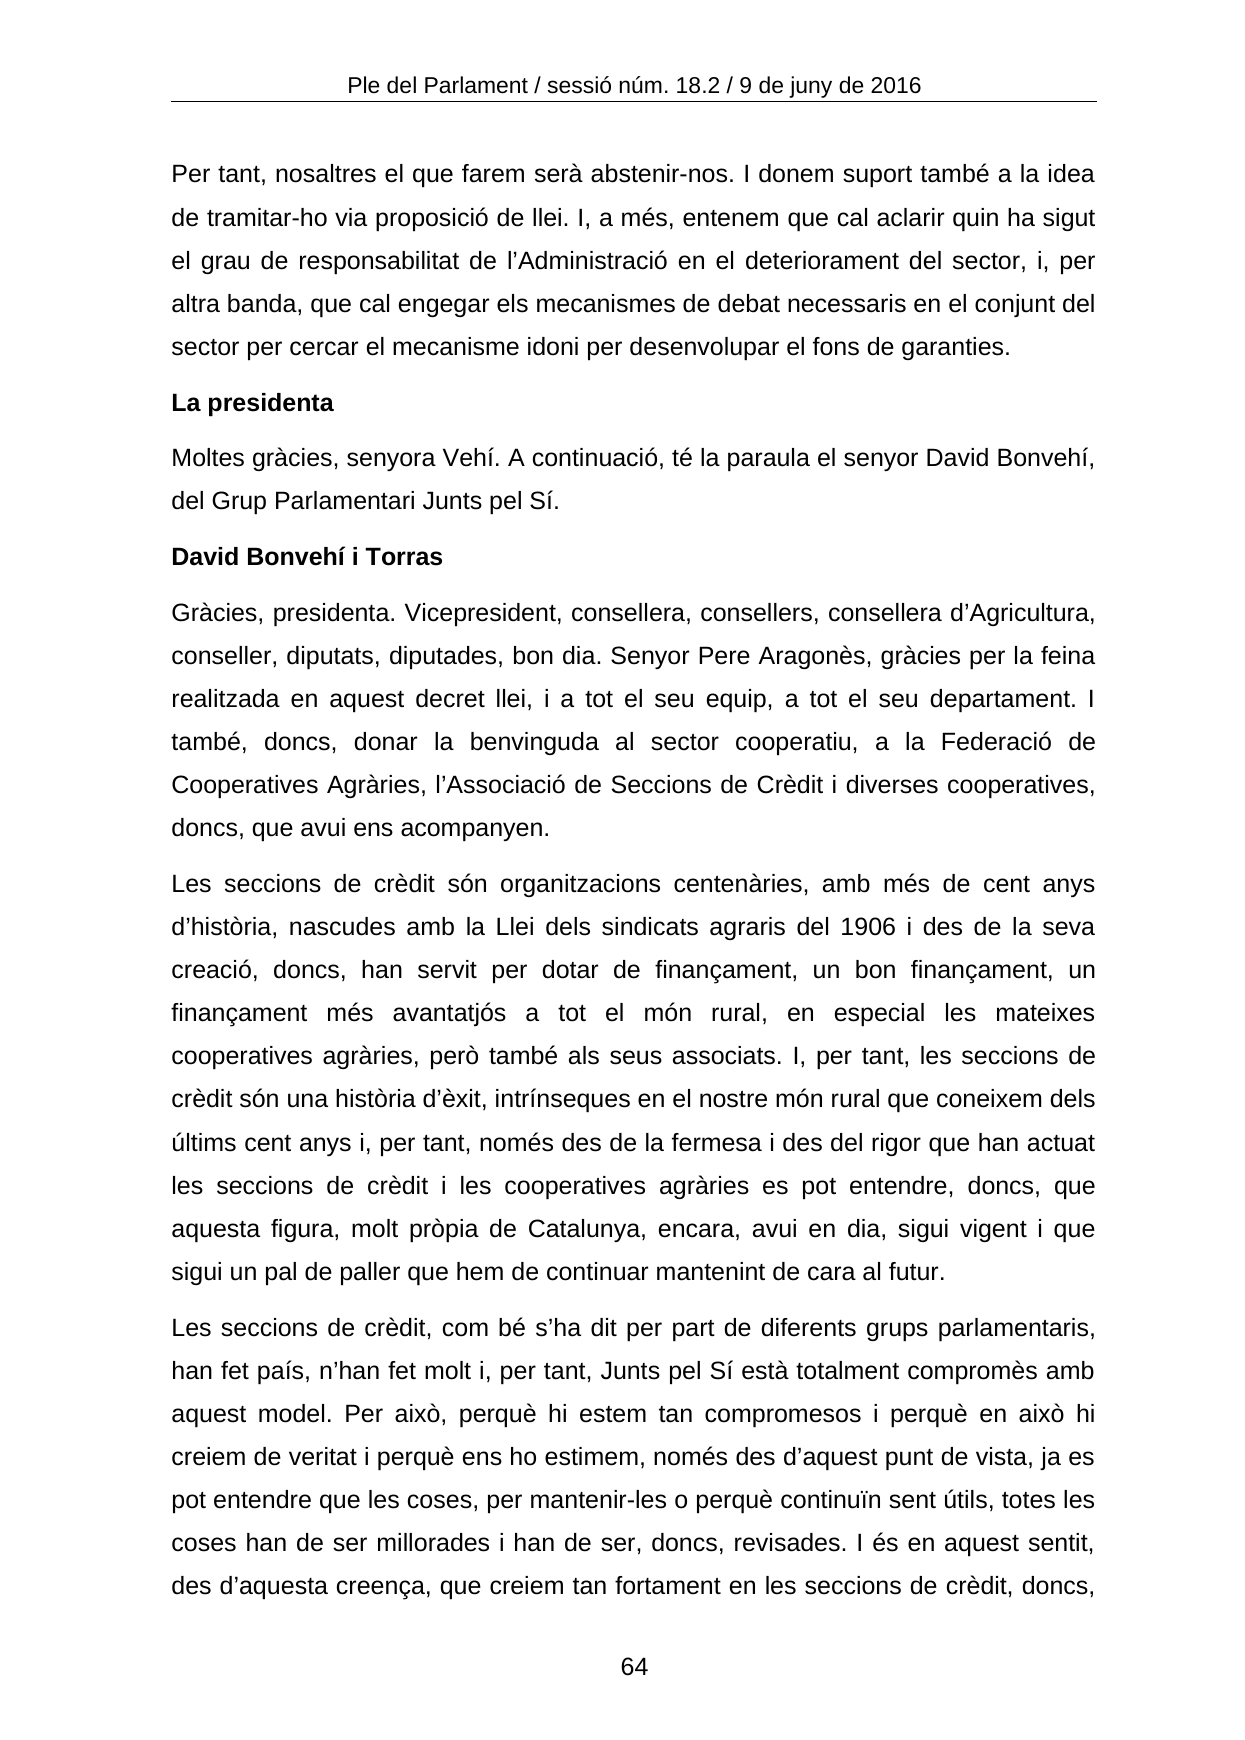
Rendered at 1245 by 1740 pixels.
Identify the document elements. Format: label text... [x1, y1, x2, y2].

text Gràcies, presidenta. Vicepresident, consellera, consellers, consellera d’Agricultura, conseller, diputats, diputades, bon dia. Senyor Pere Aragonès, gràcies per la feina realitzada en aquest decret llei, i a tot el seu equip, a tot el seu departament. I també, doncs, donar la benvinguda al sector cooperatiu, a la Federació de Cooperatives Agràries, l’Associació de Seccions de Crèdit i diverses cooperatives, doncs, que avui ens acompanyen. [171, 598, 1097, 842]
text Per tant, nosaltres el que farem serà abstenir-nos. I donem suport també a la idea de tramitar-ho via proposició de llei. I, a més, entenem que cal aclarir quin ha sigut el grau de responsabilitat de l’Administració en el deteriorament del sector, i, per altra banda, que cal engegar els mecanismes de debat necessaris en el conjunt del sector per cercar el mecanisme idoni per desenvolupar el fons de garanties. [171, 159, 1097, 361]
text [171, 1313, 1097, 1600]
text David Bonvehí i Torras [171, 542, 1097, 571]
text La presidenta [171, 388, 1097, 416]
text Moltes gràcies, senyora Vehí. A continuació, té la paraula el senyor David Bonvehí, del Grup Parlamentari Junts pel Sí. [171, 443, 1097, 515]
text Les seccions de crèdit són organitzacions centenàries, amb més de cent anys d’història, nascudes amb la Llei dels sindicats agraris del 1906 i des de la seva creació, doncs, han servit per dotar de finançament, un bon finançament, un finançament més avantatjós a tot el món rural, en especial les mateixes cooperatives agràries, però també als seus associats. I, per tant, les seccions de crèdit són una història d’èxit, intrínseques en el nostre món rural que coneixem dels últims cent anys i, per tant, només des de la fermesa i des del rigor que han actuat les seccions de crèdit i les cooperatives agràries es pot entendre, doncs, que aquesta figura, molt pròpia de Catalunya, encara, avui en dia, sigui vigent i que sigui un pal de paller que hem de continuar mantenint de cara al futur. [171, 869, 1097, 1286]
